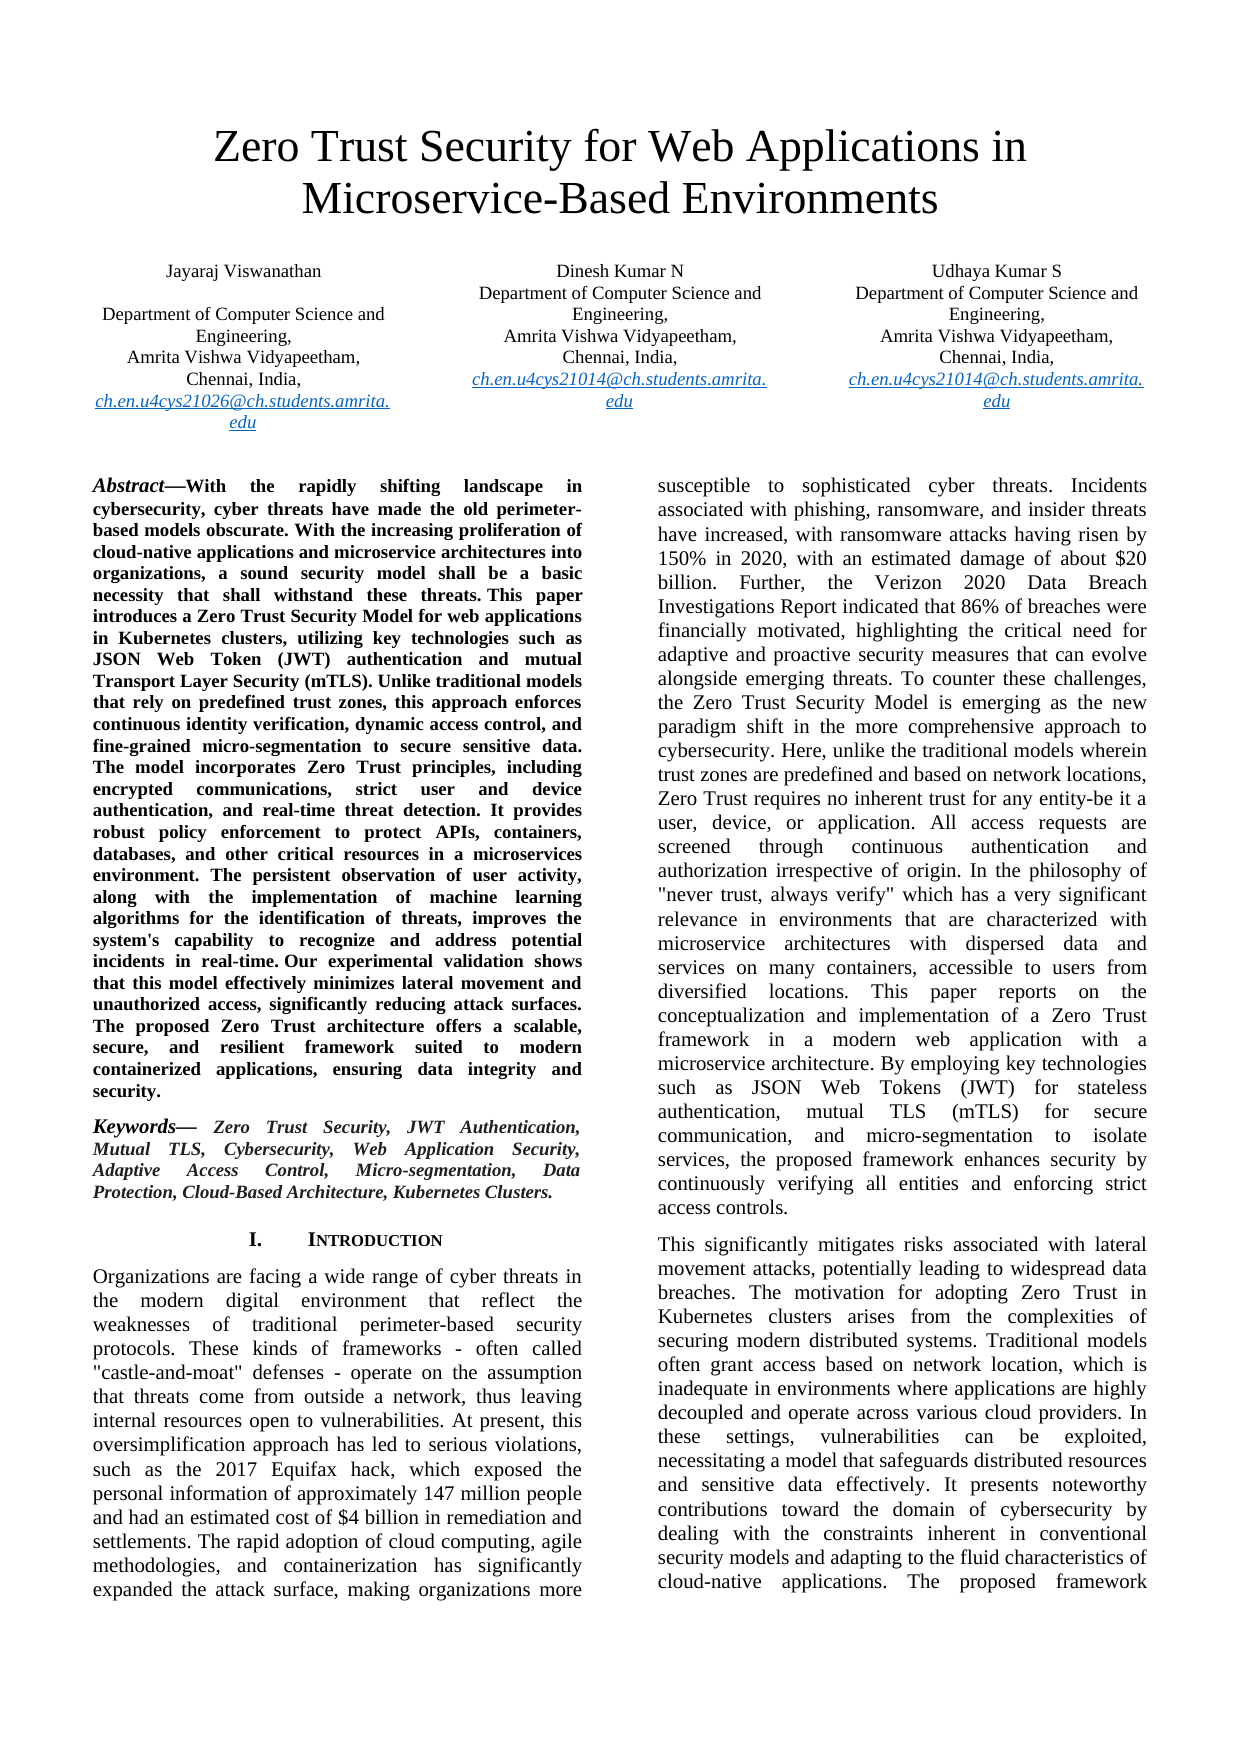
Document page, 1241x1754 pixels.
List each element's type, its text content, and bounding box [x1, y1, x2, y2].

text Amrita Vishwa Vidyapeetham, [846, 325, 1147, 346]
text Organizations are facing a wide range of cyber threats in the modern digital environment that reflect the weaknesses of traditional perimeter-based security protocols. These kinds of frameworks - often called "castle-and-moat" defenses - operate on the assumption that threats come from outside a network, thus leaving internal resources open to vulnerabilities. At present, this oversimplification approach has led to serious violations, such as the 2017 Equifax hack, which exposed the personal information of approximately 147 million people and had an estimated cost of $4 billion in remediation and settlements. The rapid adoption of cloud computing, agile methodologies, and containerization has significantly expanded the attack surface, making organizations more susceptible to sophisticated cyber threats. Incidents associated with phishing, ransomware, and insider threats have increased, with ransomware attacks having risen by 150% in 2020, with an estimated damage of about $20 billion. Further, the Verizon 2020 Data Breach Investigations Report indicated that 86% of breaches were financially motivated, highlighting the critical need for adaptive and proactive security measures that can evolve alongside emerging threats. To counter these challenges, the Zero Trust Security Model is emerging as the new paradigm shift in the more comprehensive approach to cybersecurity. Here, unlike the traditional models wherein trust zones are predefined and based on network locations, Zero Trust requires no inherent trust for any entity-be it a user, device, or application. All access requests are screened through continuous authentication and authorization irrespective of origin. In the philosophy of "never trust, always verify" which has a very significant relevance in environments that are characterized with microservice architectures with dispersed data and services on many containers, accessible to users from diversified locations. This paper reports on the conceptualization and implementation of a Zero Trust framework in a modern web application with a microservice architecture. By employing key technologies such as JSON Web Tokens (JWT) for stateless authentication, mutual TLS (mTLS) for secure communication, and micro-segmentation to isolate services, the proposed framework enhances security by continuously verifying all entities and enforcing strict access controls. [93, 1264, 583, 1601]
text Keywords— Zero Trust Security, JWT Authentication, Mutual TLS, Cybersecurity, Web Application Security, Adaptive Access Control, Micro-segmentation, Data Protection, Cloud-Based Architecture, Kubernetes Clusters. [93, 1114, 583, 1202]
text Zero Trust Security for Web Applications in Microservice-Based Environments [93, 118, 1147, 223]
subtitle Introduction [93, 1227, 583, 1251]
text Chennai, India, [469, 346, 771, 368]
text Dinesh Kumar N Department of Computer Science and Engineering, [469, 260, 771, 325]
text Abstract—With the rapidly shifting landscape in cybersecurity, cyber threats have made the old perimeter-based models obscurate. With the increasing proliferation of cloud-native applications and microservice architectures into organizations, a sound security model shall be a basic necessity that shall withstand these threats. This paper introduces a Zero Trust Security Model for web applications in Kubernetes clusters, utilizing key technologies such as JSON Web Token (JWT) authentication and mutual Transport Layer Security (mTLS). Unlike traditional models that rely on predefined trust zones, this approach enforces continuous identity verification, dynamic access control, and fine-grained micro-segmentation to secure sensitive data. The model incorporates Zero Trust principles, including encrypted communications, strict user and device authentication, and real-time threat detection. It provides robust policy enforcement to protect APIs, containers, databases, and other critical resources in a microservices environment. The persistent observation of user activity, along with the implementation of machine learning algorithms for the identification of threats, improves the system's capability to recognize and address potential incidents in real-time. Our experimental validation shows that this model effectively minimizes lateral movement and unauthorized access, significantly reducing attack surfaces. The proposed Zero Trust architecture offers a scalable, secure, and resilient framework suited to modern containerized applications, ensuring data integrity and security. [93, 473, 583, 1101]
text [658, 1232, 1147, 1593]
text Amrita Vishwa Vidyapeetham, [93, 346, 394, 368]
text Jayaraj Viswanathan Department of Computer Science and Engineering, [93, 260, 394, 346]
text ch.en.u4cys21014@ch.students.amrita.edu [846, 368, 1147, 411]
text Amrita Vishwa Vidyapeetham, [469, 325, 771, 346]
text Chennai, India, [846, 346, 1147, 368]
text Organizations are facing a wide range of cyber threats in the modern digital environment that reflect the weaknesses of traditional perimeter-based security protocols. These kinds of frameworks - often called "castle-and-moat" defenses - operate on the assumption that threats come from outside a network, thus leaving internal resources open to vulnerabilities. At present, this oversimplification approach has led to serious violations, such as the 2017 Equifax hack, which exposed the personal information of approximately 147 million people and had an estimated cost of $4 billion in remediation and settlements. The rapid adoption of cloud computing, agile methodologies, and containerization has significantly expanded the attack surface, making organizations more susceptible to sophisticated cyber threats. Incidents associated with phishing, ransomware, and insider threats have increased, with ransomware attacks having risen by 150% in 2020, with an estimated damage of about $20 billion. Further, the Verizon 2020 Data Breach Investigations Report indicated that 86% of breaches were financially motivated, highlighting the critical need for adaptive and proactive security measures that can evolve alongside emerging threats. To counter these challenges, the Zero Trust Security Model is emerging as the new paradigm shift in the more comprehensive approach to cybersecurity. Here, unlike the traditional models wherein trust zones are predefined and based on network locations, Zero Trust requires no inherent trust for any entity-be it a user, device, or application. All access requests are screened through continuous authentication and authorization irrespective of origin. In the philosophy of "never trust, always verify" which has a very significant relevance in environments that are characterized with microservice architectures with dispersed data and services on many containers, accessible to users from diversified locations. This paper reports on the conceptualization and implementation of a Zero Trust framework in a modern web application with a microservice architecture. By employing key technologies such as JSON Web Tokens (JWT) for stateless authentication, mutual TLS (mTLS) for secure communication, and micro-segmentation to isolate services, the proposed framework enhances security by continuously verifying all entities and enforcing strict access controls. [658, 473, 1147, 1219]
text ch.en.u4cys21014@ch.students.amrita.edu [469, 368, 771, 411]
text Udhaya Kumar S Department of Computer Science and Engineering, [846, 260, 1147, 325]
text Chennai, India, ch.en.u4cys21026@ch.students.amrita.edu [93, 368, 394, 433]
